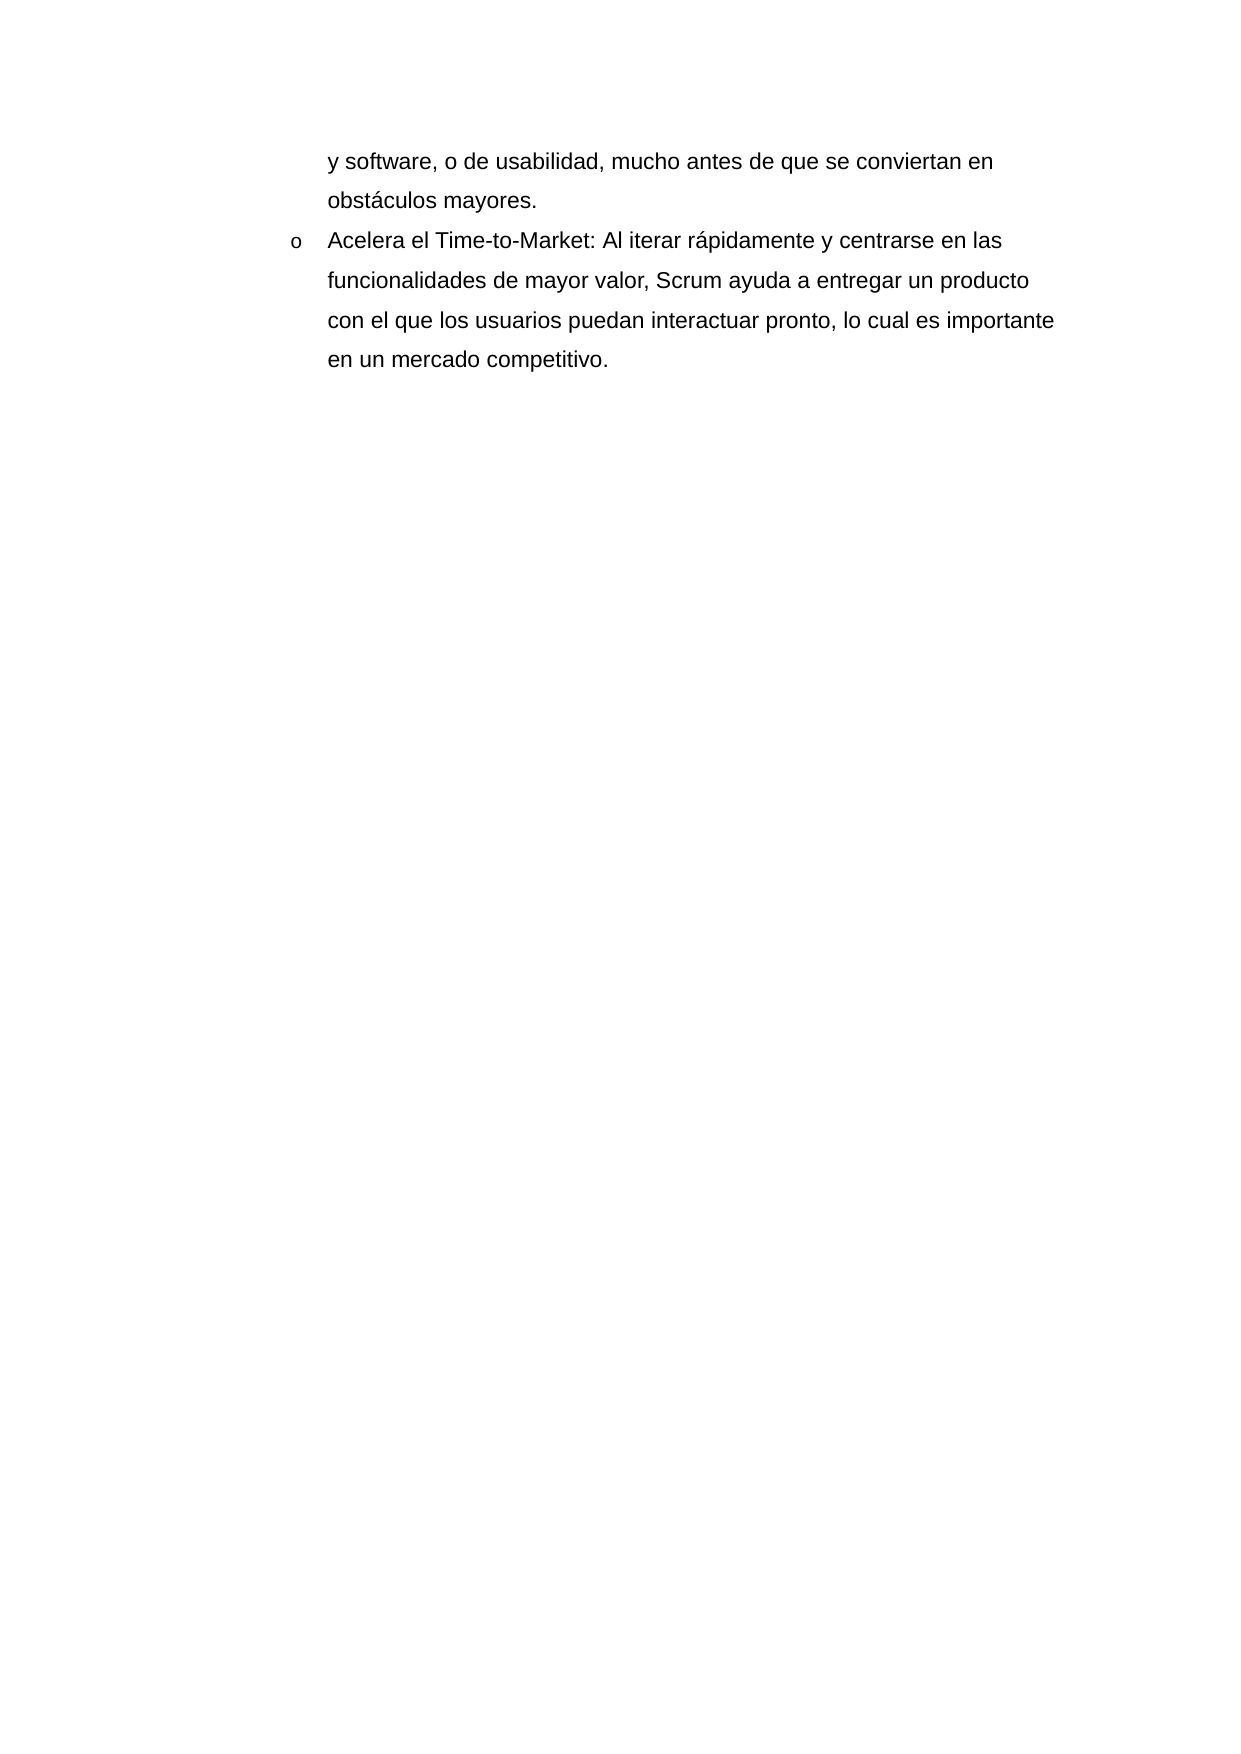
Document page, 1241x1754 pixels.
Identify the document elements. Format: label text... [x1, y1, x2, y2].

list Acelera el Time-to-Market: Al iterar rápidamente y centrarse en las funcionalidades de mayor valor, Scrum ayuda a entregar un producto con el que los usuarios puedan interactuar pronto, lo cual es importante en un mercado competitivo. [290, 227, 1063, 373]
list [290, 148, 1063, 213]
